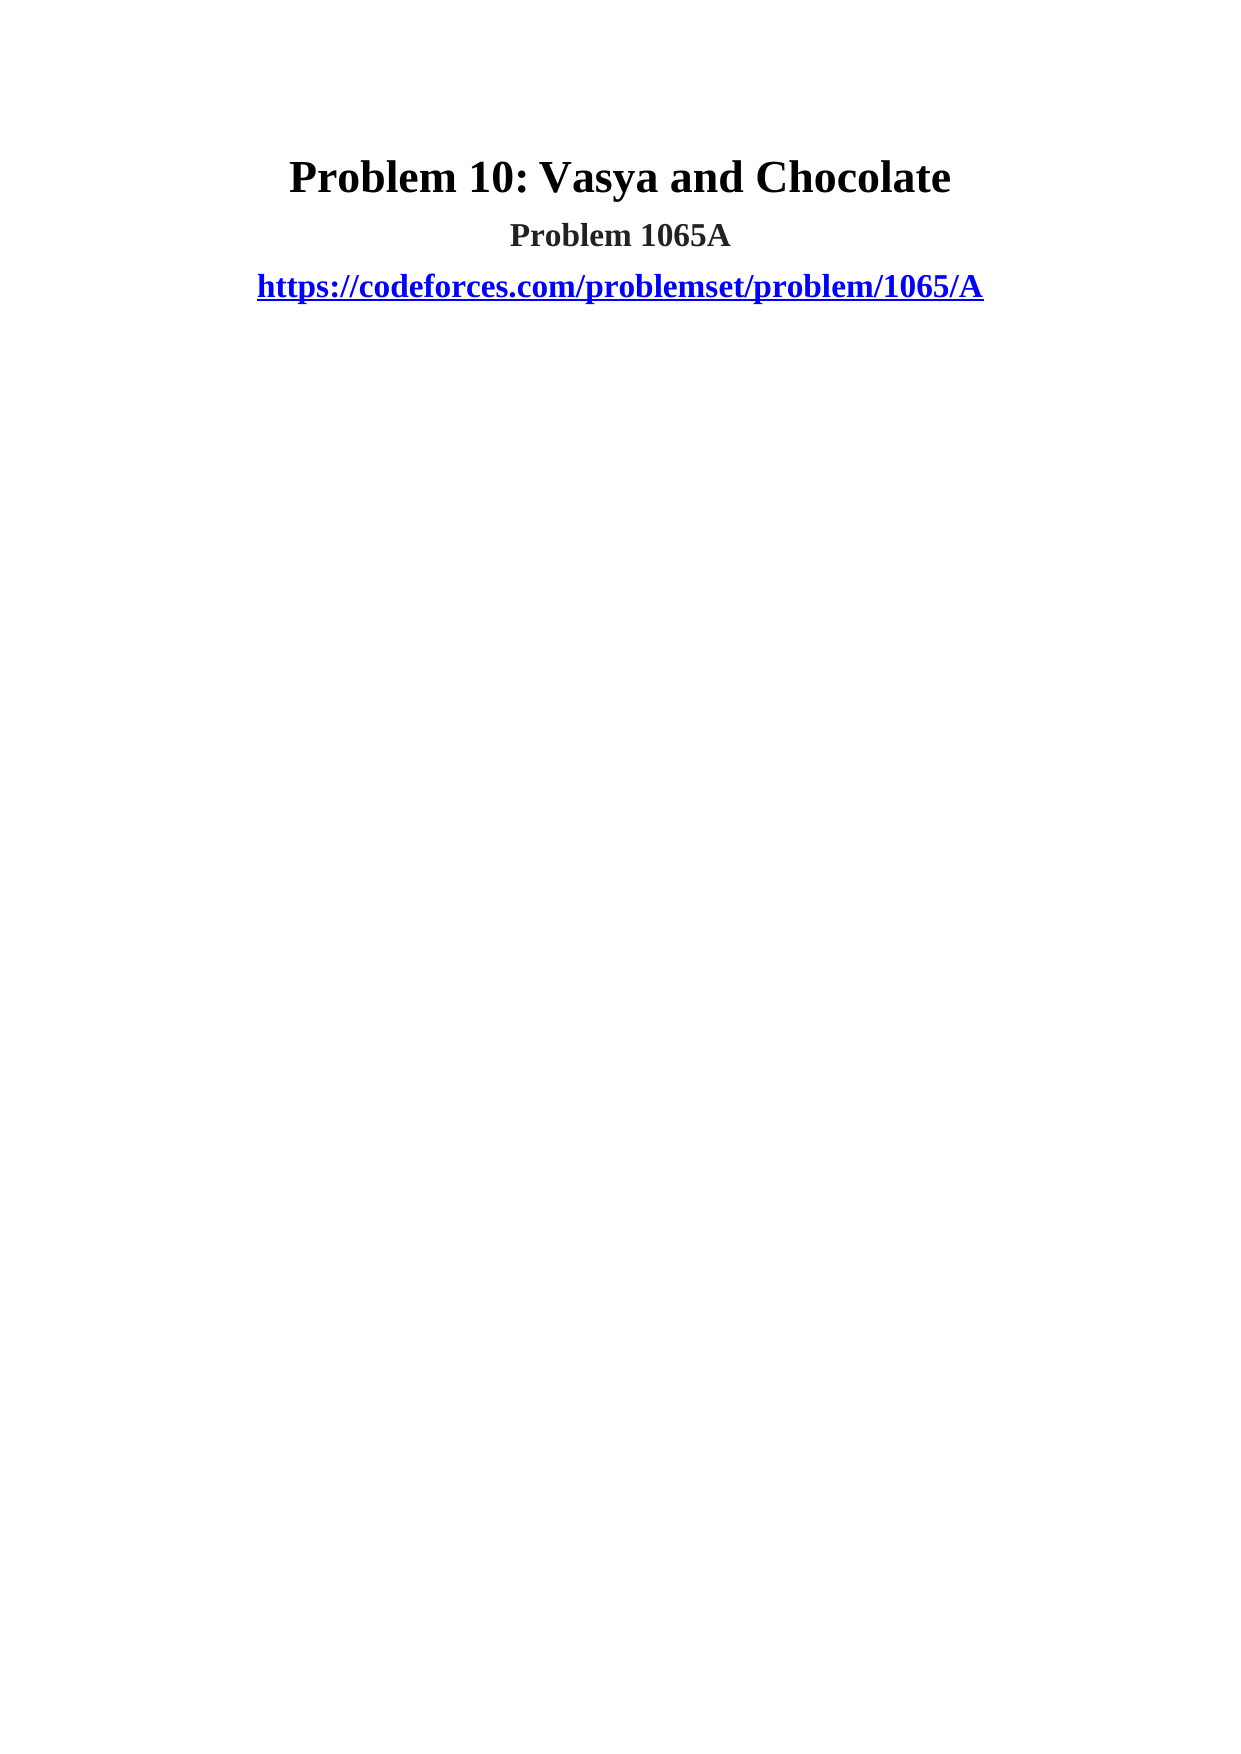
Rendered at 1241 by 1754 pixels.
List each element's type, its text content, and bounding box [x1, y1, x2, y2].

text Problem 1065A [150, 215, 1090, 253]
text Problem 10: Vasya and Chocolate [150, 150, 1090, 203]
text https://codeforces.com/problemset/problem/1065/A [150, 266, 1090, 304]
